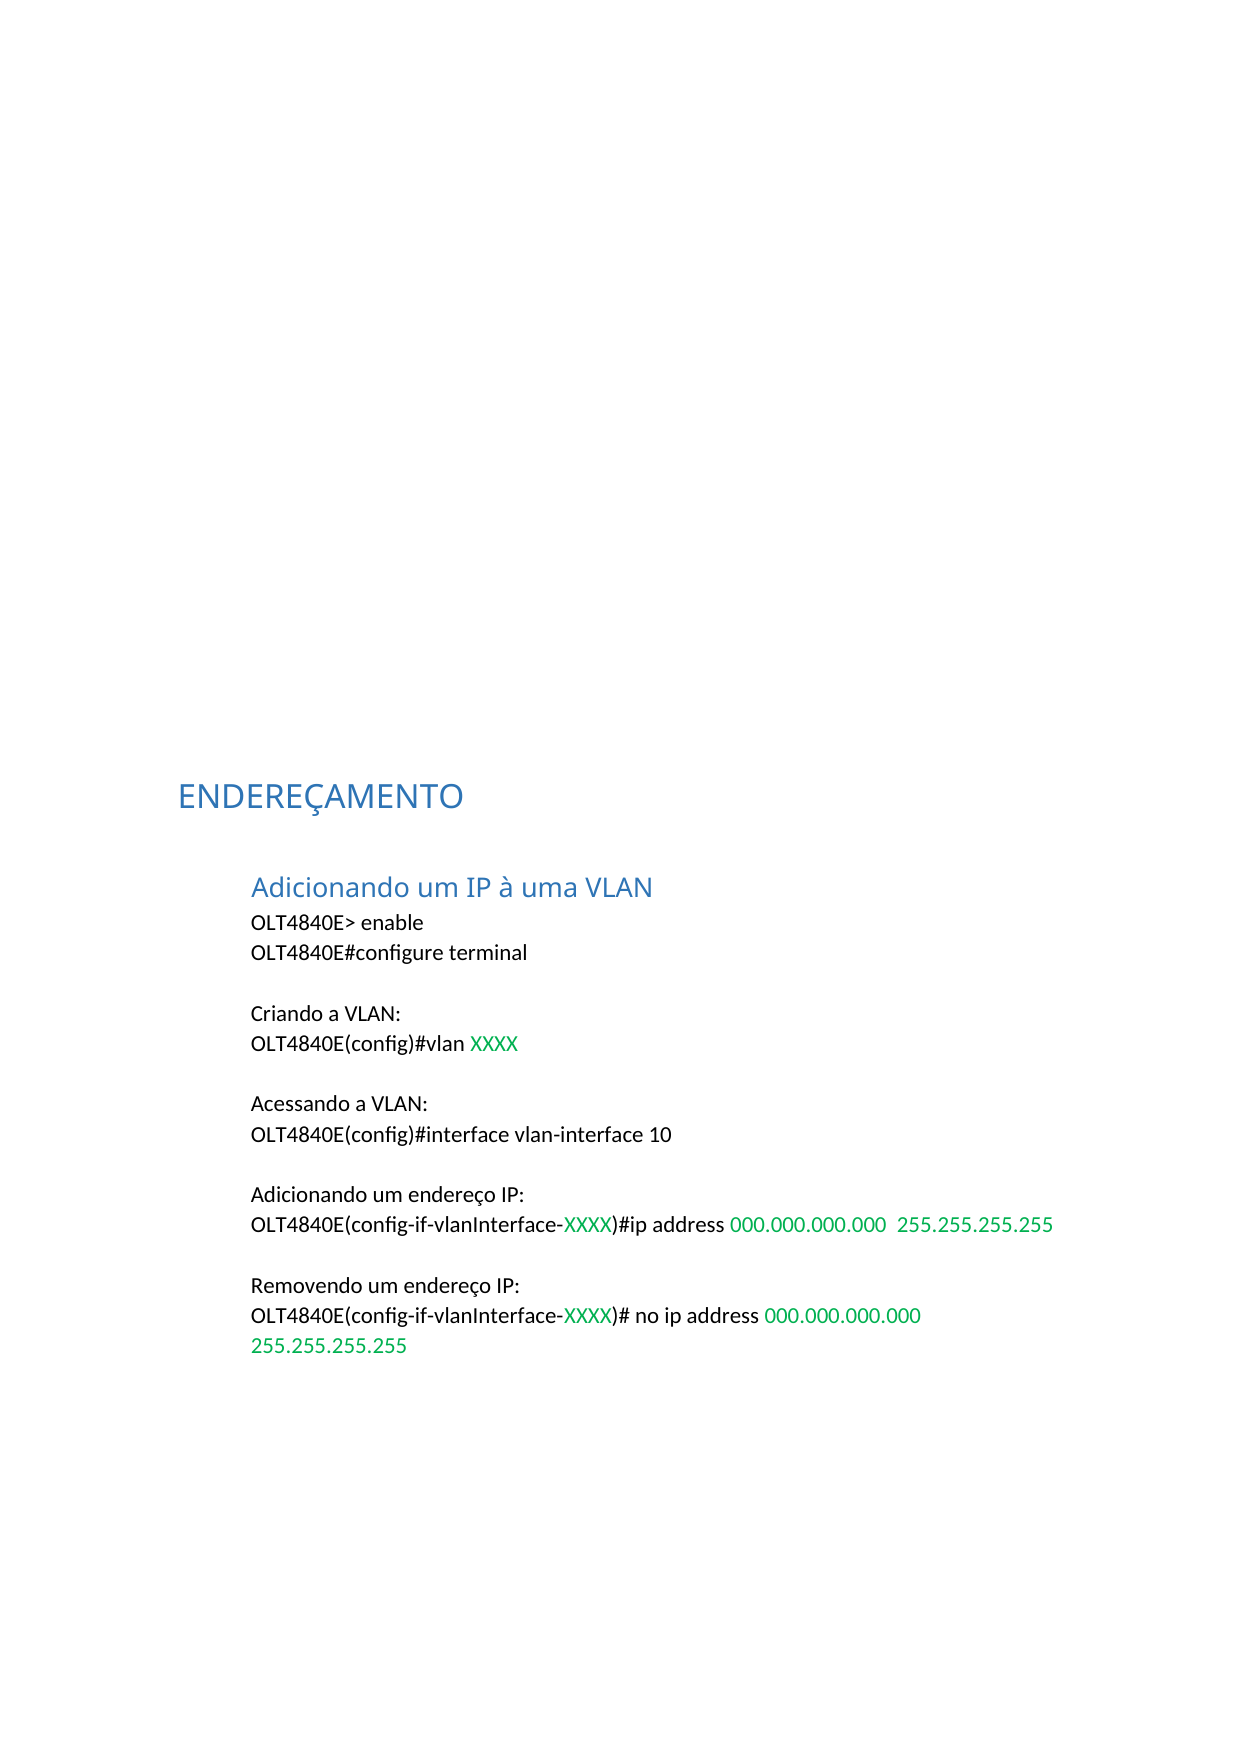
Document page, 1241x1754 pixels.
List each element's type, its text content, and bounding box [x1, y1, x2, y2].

subtitle ENDEREÇAMENTO [177, 773, 1063, 818]
text OLT4840E> enable OLT4840E#configure terminal Criando a VLAN: OLT4840E(config)#vlan XXXX Acessando a VLAN: OLT4840E(config)#interface vlan-interface 10 Adicionando um endereço IP: OLT4840E(config-if-vlanInterface-XXXX)#ip address 000.000.000.000 255.255.255.255 Removendo um endereço IP: OLT4840E(config-if-vlanInterface-XXXX)# no ip address 000.000.000.000 255.255.255.255 [251, 908, 1063, 1359]
subtitle Adicionando um IP à uma VLAN [177, 868, 1063, 905]
